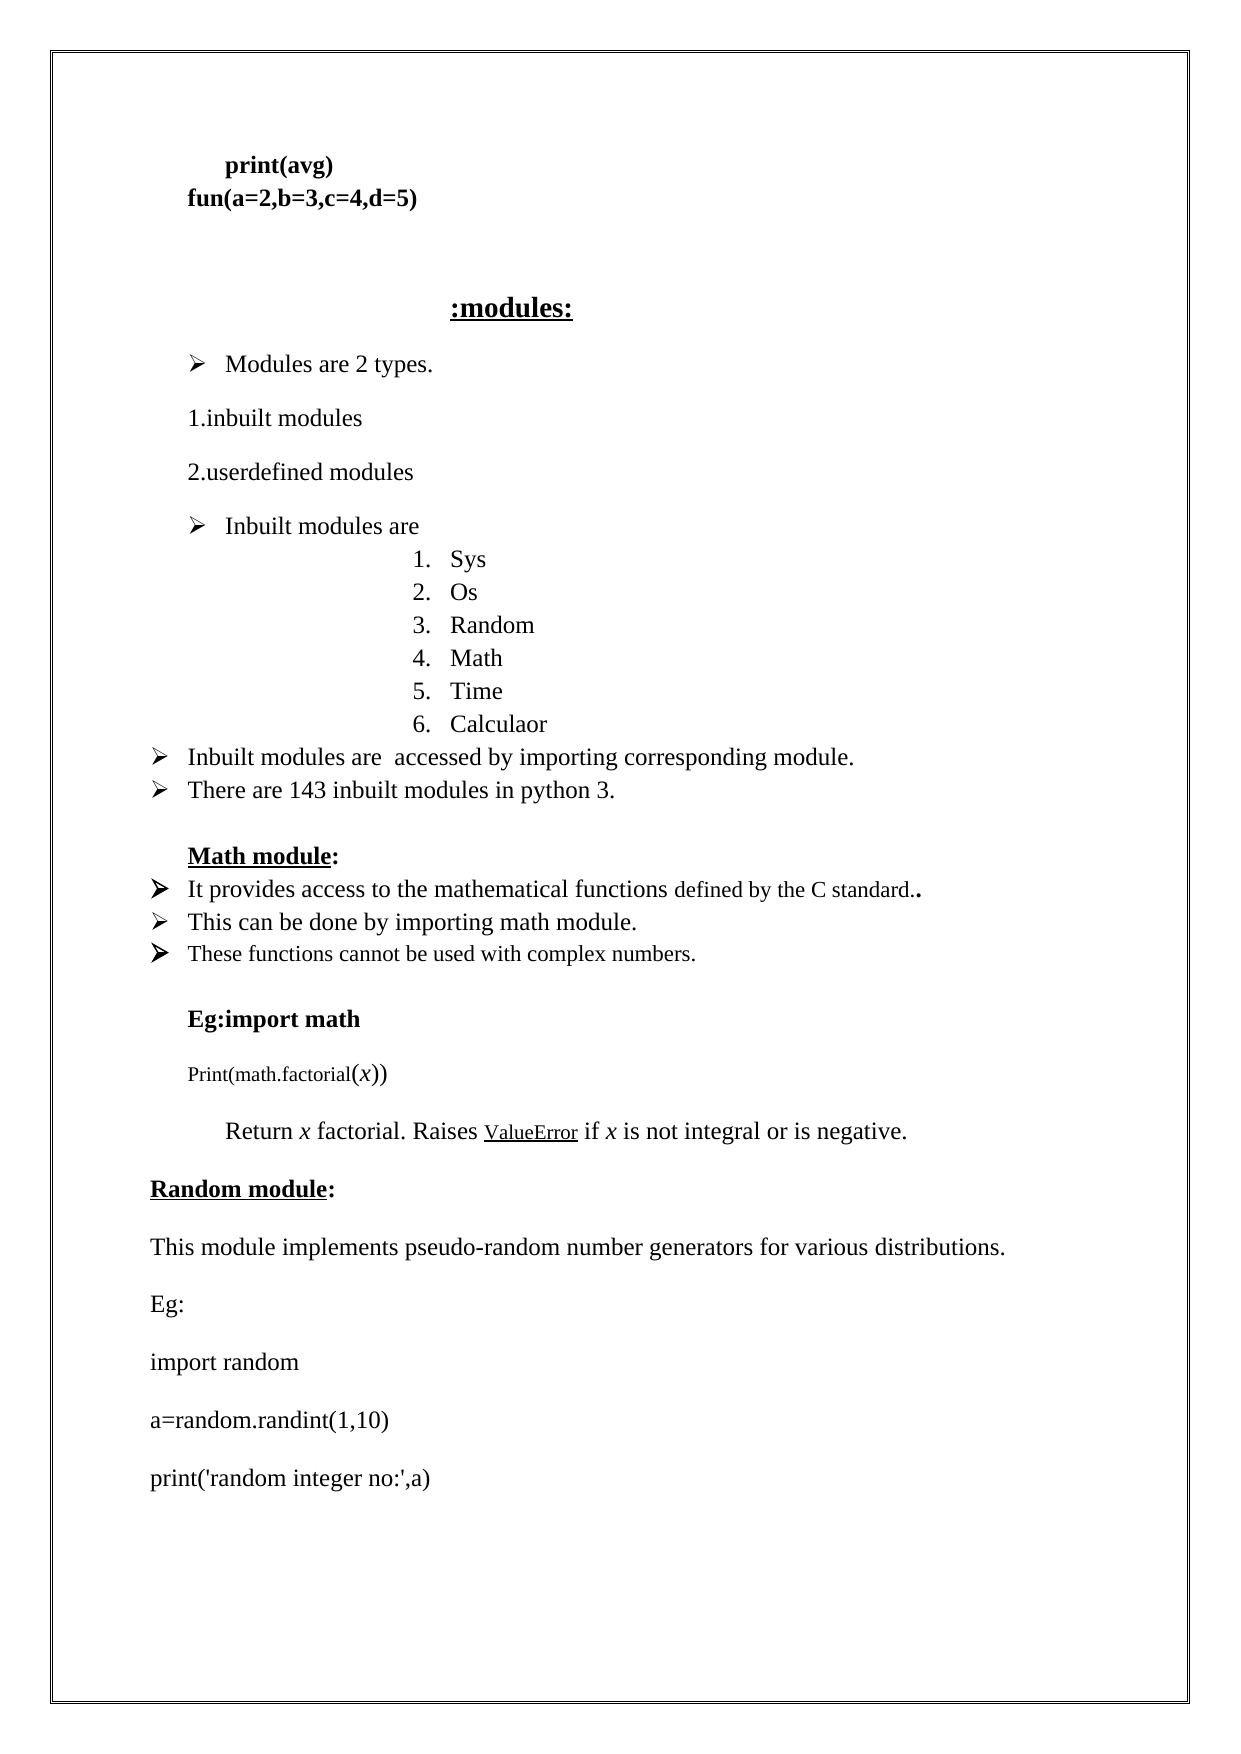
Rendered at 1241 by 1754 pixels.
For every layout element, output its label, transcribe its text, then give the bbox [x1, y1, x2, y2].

text 2.userdefined modules [150, 457, 1090, 486]
list This can be done by importing math module. [150, 907, 1090, 936]
text a=random.randint(1,10) [150, 1405, 1090, 1434]
list print(avg) [187, 150, 1090, 179]
list fun(a=2,b=3,c=4,d=5) [187, 183, 1090, 212]
text print('random integer no:',a) [150, 1463, 1090, 1492]
list Math [412, 643, 1090, 672]
list Random [412, 610, 1090, 639]
text Eg: [150, 1289, 1090, 1318]
text This module implements pseudo-random number generators for various distributions. [150, 1232, 1090, 1260]
list Math module: [187, 841, 1090, 870]
text 1.inbuilt modules [150, 403, 1090, 432]
list There are 143 inbuilt modules in python 3. [150, 775, 1090, 804]
list Inbuilt modules are [187, 511, 1090, 540]
list Calculaor [412, 709, 1090, 738]
text :modules: [150, 290, 1090, 323]
list Eg:import math [187, 1004, 1090, 1033]
list Sys [412, 544, 1090, 573]
text Random module: [150, 1174, 1090, 1202]
text Return x factorial. Raises ValueError if x is not integral or is negative. [225, 1116, 1090, 1144]
list Os [412, 577, 1090, 606]
list Modules are 2 types. [187, 349, 1090, 378]
list Inbuilt modules are accessed by importing corresponding module. [150, 742, 1090, 771]
text Print(math.factorial(x)) [150, 1058, 1090, 1087]
list These functions cannot be used with complex numbers. [150, 940, 1090, 967]
text import random [150, 1347, 1090, 1376]
list It provides access to the mathematical functions defined by the C standard.. [150, 874, 1090, 903]
list Time [412, 676, 1090, 705]
